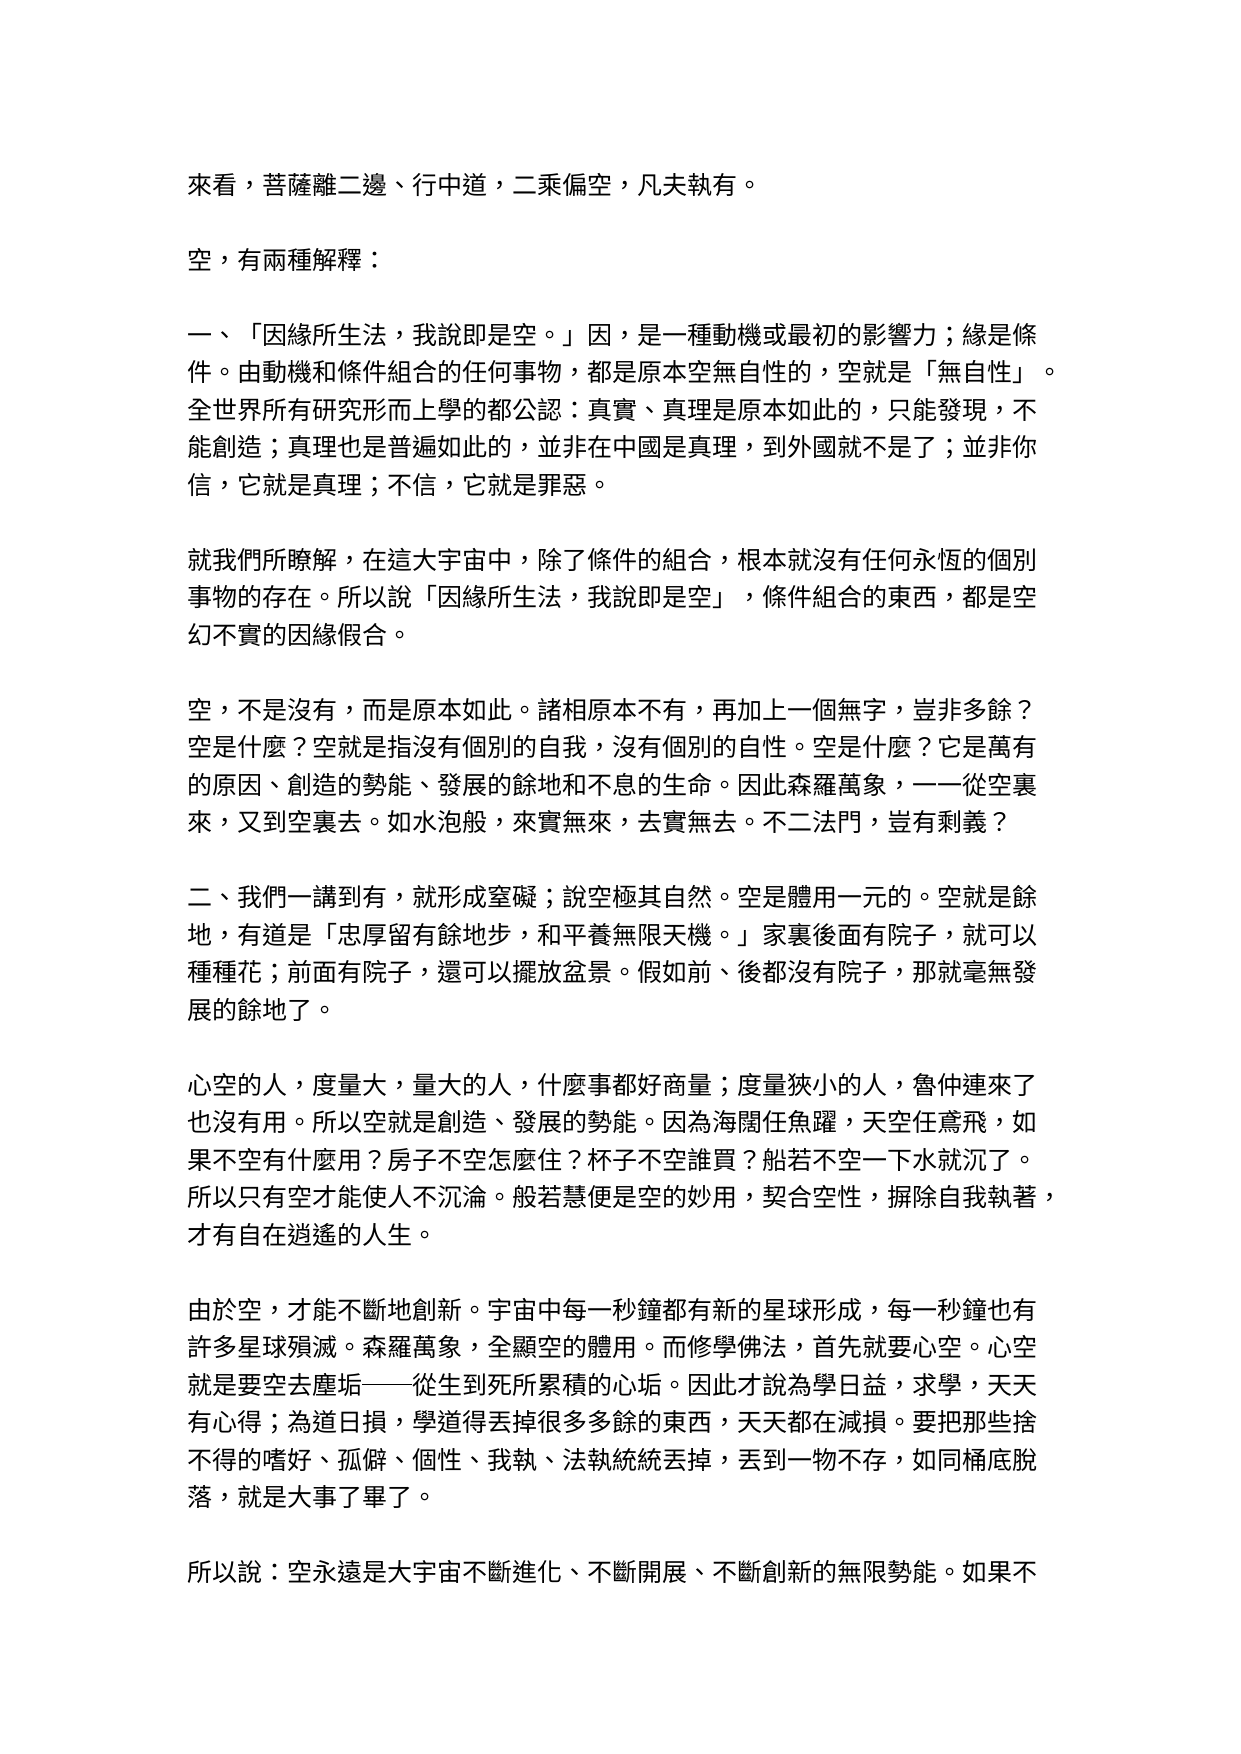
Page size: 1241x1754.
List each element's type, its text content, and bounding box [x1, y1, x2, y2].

text 心空的人，度量大，量大的人，什麼事都好商量；度量狹小的人，魯仲連來了也沒有用。所以空就是創造、發展的勢能。因為海闊任魚躍，天空任鳶飛，如果不空有什麼用？房子不空怎麼住？杯子不空誰買？船若不空一下水就沉了。所以只有空才能使人不沉淪。般若慧便是空的妙用，契合空性，摒除自我執著，才有自在逍遙的人生。 [187, 1064, 1053, 1252]
text 二、我們一講到有，就形成窒礙；說空極其自然。空是體用一元的。空就是餘地，有道是「忠厚留有餘地步，和平養無限天機。」家裏後面有院子，就可以種種花；前面有院子，還可以擺放盆景。假如前、後都沒有院子，那就毫無發展的餘地了。 [187, 877, 1053, 1027]
text 空，有兩種解釋： [187, 239, 1053, 277]
text 一、「因緣所生法，我說即是空。」因，是一種動機或最初的影響力；緣是條件。由動機和條件組合的任何事物，都是原本空無自性的，空就是「無自性」。全世界所有研究形而上學的都公認：真實、真理是原本如此的，只能發現，不能創造；真理也是普遍如此的，並非在中國是真理，到外國就不是了；並非你信，它就是真理；不信，它就是罪惡。 [187, 314, 1053, 502]
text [187, 1552, 1053, 1589]
text 就我們所瞭解，在這大宇宙中，除了條件的組合，根本就沒有任何永恆的個別事物的存在。所以說「因緣所生法，我說即是空」，條件組合的東西，都是空幻不實的因緣假合。 [187, 539, 1053, 652]
text 由於空，才能不斷地創新。宇宙中每一秒鐘都有新的星球形成，每一秒鐘也有許多星球殞滅。森羅萬象，全顯空的體用。而修學佛法，首先就要心空。心空就是要空去塵垢──從生到死所累積的心垢。因此才說為學日益，求學，天天有心得；為道日損，學道得丟掉很多多餘的東西，天天都在減損。要把那些捨不得的嗜好、孤僻、個性、我執、法執統統丟掉，丟到一物不存，如同桶底脫落，就是大事了畢了。 [187, 1289, 1053, 1514]
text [187, 164, 1053, 202]
text 空，不是沒有，而是原本如此。諸相原本不有，再加上一個無字，豈非多餘？空是什麼？空就是指沒有個別的自我，沒有個別的自性。空是什麼？它是萬有的原因、創造的勢能、發展的餘地和不息的生命。因此森羅萬象，一一從空裏來，又到空裏去。如水泡般，來實無來，去實無去。不二法門，豈有剩義？ [187, 689, 1053, 839]
